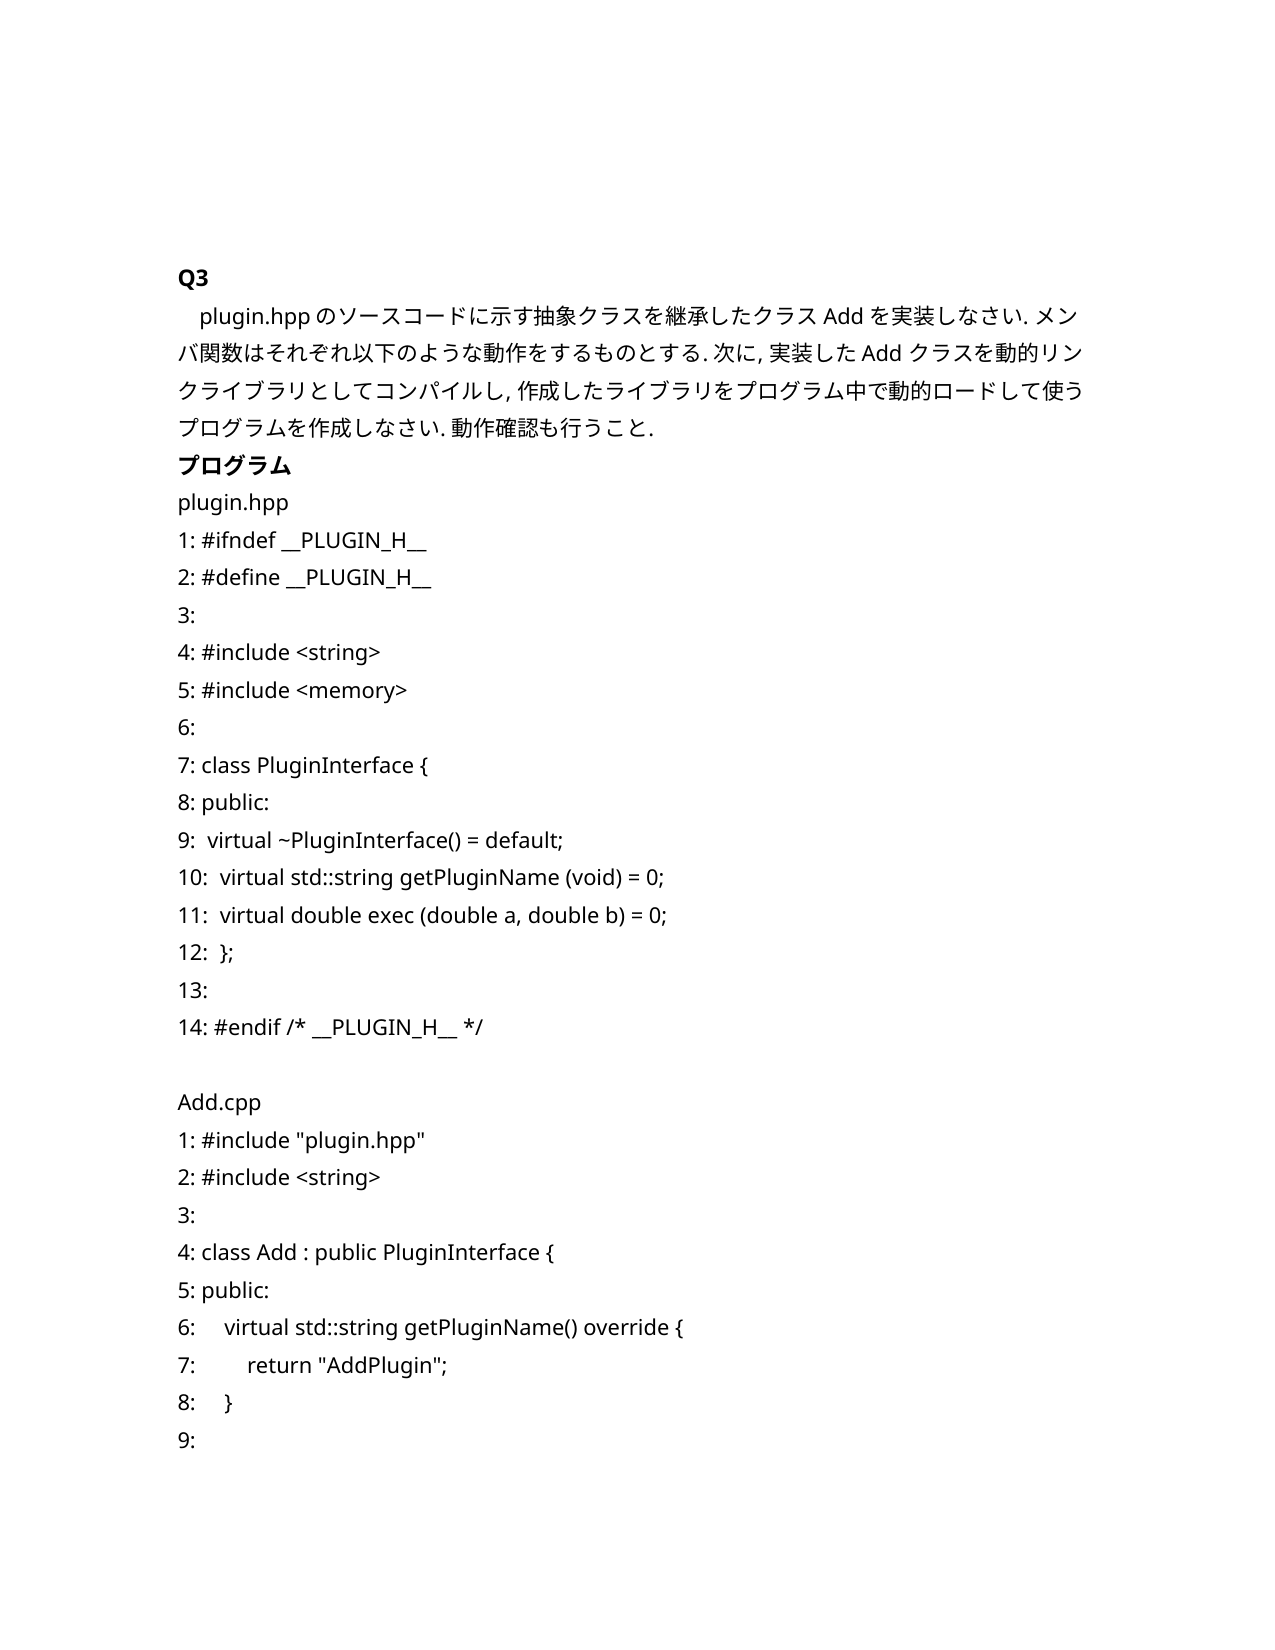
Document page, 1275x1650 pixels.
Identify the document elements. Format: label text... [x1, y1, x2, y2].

text 7: class PluginInterface { [177, 746, 1098, 783]
text 12: }; [177, 933, 1098, 971]
text 5: #include <memory> [177, 671, 1098, 708]
text プログラム [177, 446, 1098, 483]
text 9: [177, 1421, 1098, 1458]
text 6: virtual std::string getPluginName() override { [177, 1308, 1098, 1346]
text 2: #include <string> [177, 1158, 1098, 1196]
text plugin.hppのソースコードに示す抽象クラスを継承したクラス Add を実装しなさい. メンバ関数はそれぞれ以下のような動作をするものとする. 次に, 実装した Add クラスを動的リンクライブラリとしてコンパイルし, 作成したライブラリをプログラム中で動的ロードして使うプログラムを作成しなさい. 動作確認も行うこと. [177, 296, 1098, 446]
text 8: public: [177, 783, 1098, 821]
text 4: #include <string> [177, 633, 1098, 671]
text 3: [177, 1196, 1098, 1233]
text 14: #endif /* __PLUGIN_H__ */ [177, 1008, 1098, 1046]
text plugin.hpp [177, 483, 1098, 521]
text 4: class Add : public PluginInterface { [177, 1233, 1098, 1271]
text 5: public: [177, 1271, 1098, 1308]
text 13: [177, 971, 1098, 1008]
text 8: } [177, 1383, 1098, 1421]
text 11: virtual double exec (double a, double b) = 0; [177, 896, 1098, 933]
text Q3 [177, 258, 1098, 296]
text 3: [177, 596, 1098, 633]
text 1: #include "plugin.hpp" [177, 1121, 1098, 1158]
text 10: virtual std::string getPluginName (void) = 0; [177, 858, 1098, 896]
text 2: #define __PLUGIN_H__ [177, 558, 1098, 596]
text Add.cpp [177, 1083, 1098, 1121]
text 9: virtual ~PluginInterface() = default; [177, 821, 1098, 858]
text 7: return "AddPlugin"; [177, 1346, 1098, 1383]
text 6: [177, 708, 1098, 746]
text 1: #ifndef __PLUGIN_H__ [177, 521, 1098, 558]
